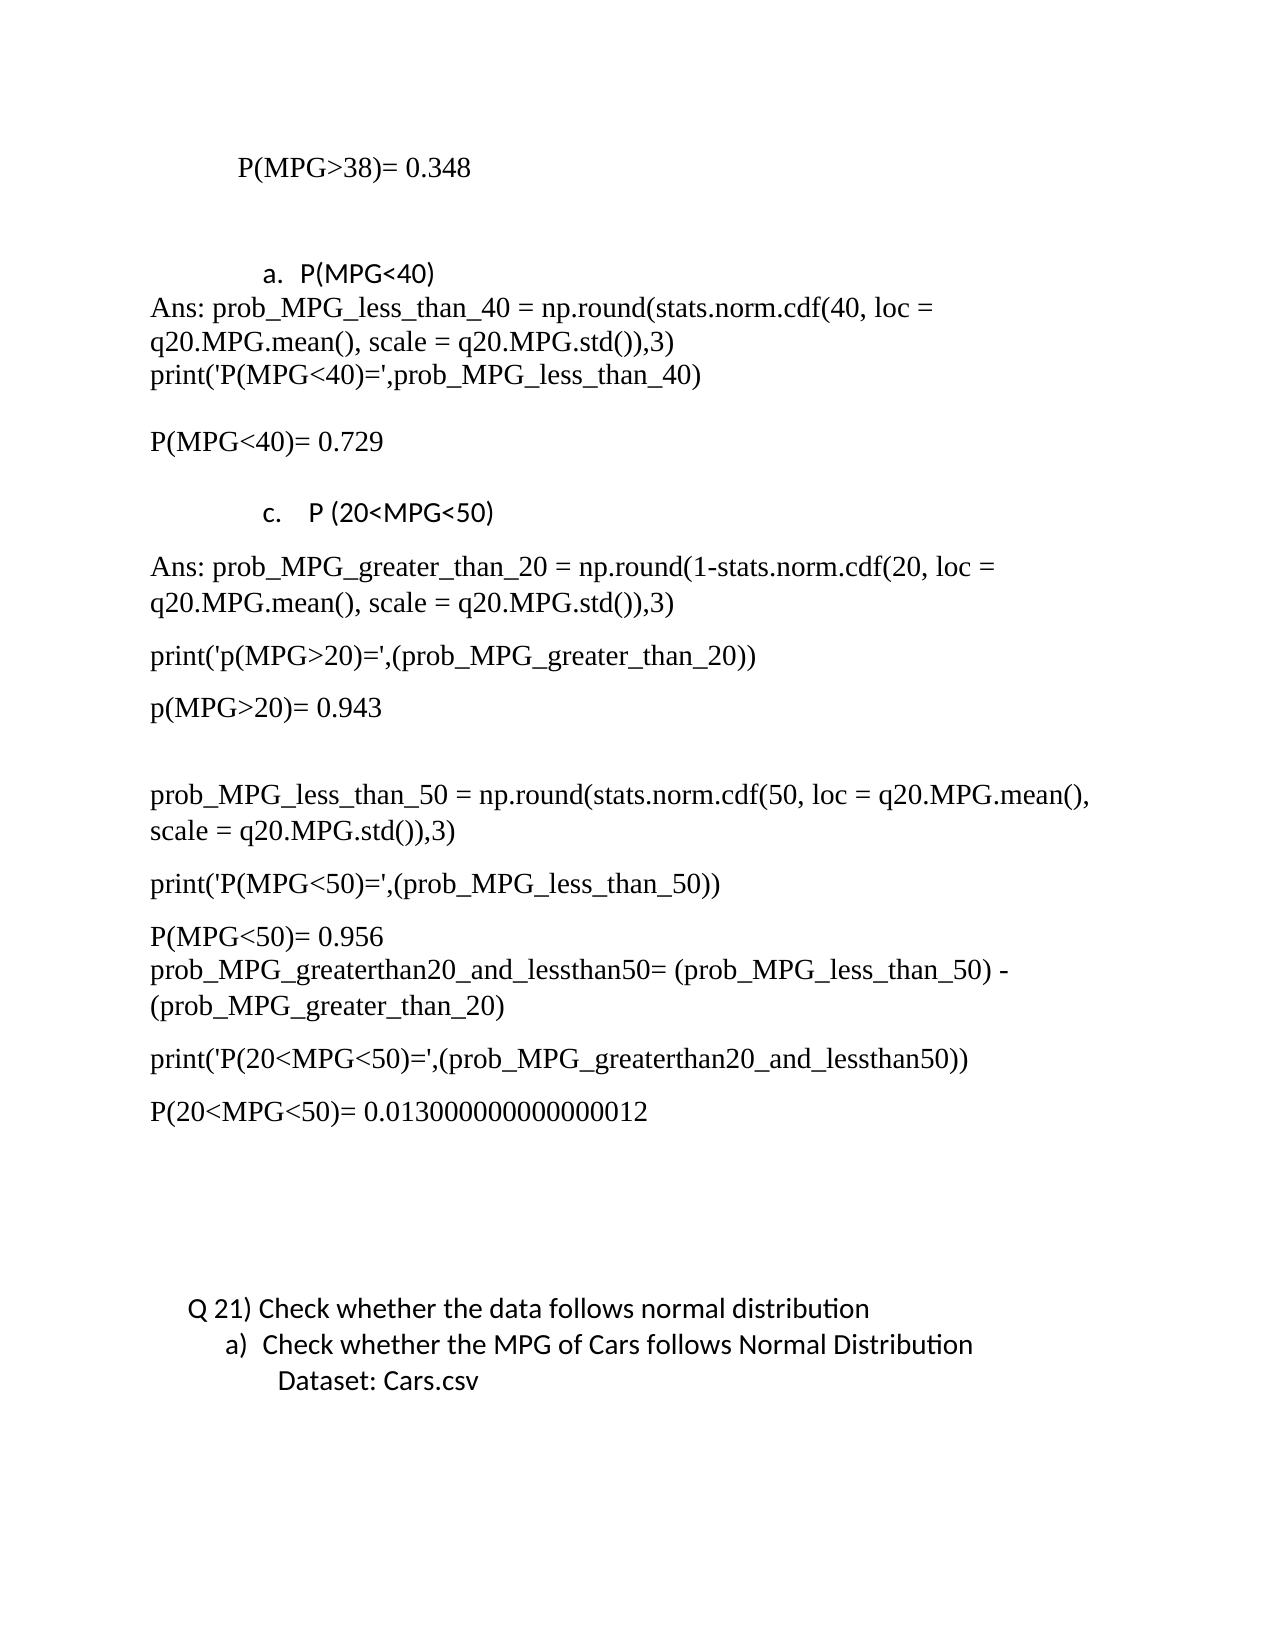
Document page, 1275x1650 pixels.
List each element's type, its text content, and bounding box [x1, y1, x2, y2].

text prob_MPG_greaterthan20_and_lessthan50= (prob_MPG_less_than_50) - (prob_MPG_greater_than_20) [150, 952, 1125, 1022]
text print('P(MPG<40)=',prob_MPG_less_than_40) [150, 357, 1125, 391]
text c. P (20<MPG<50) [262, 494, 1125, 529]
text print('P(MPG<50)=',(prob_MPG_less_than_50)) [150, 866, 1125, 899]
text p(MPG>20)= 0.943 [150, 691, 1125, 724]
list P(MPG<40) [262, 255, 1125, 290]
text P(MPG<50)= 0.956 [150, 919, 1125, 952]
text P(MPG<40)= 0.729 [150, 424, 1125, 458]
text Dataset: Cars.csv [225, 1362, 1125, 1397]
text print('P(20<MPG<50)=',(prob_MPG_greaterthan20_and_lessthan50)) [150, 1041, 1125, 1075]
text Ans: prob_MPG_greater_than_20 = np.round(1-stats.norm.cdf(20, loc = q20.MPG.mean(), scale = q20.MPG.std()),3) [150, 549, 1125, 618]
list Check whether the MPG of Cars follows Normal Distribution [225, 1326, 1125, 1362]
text P(20<MPG<50)= 0.013000000000000012 [150, 1094, 1125, 1128]
text Ans: prob_MPG_less_than_40 = np.round(stats.norm.cdf(40, loc = q20.MPG.mean(), scale = q20.MPG.std()),3) [150, 290, 1125, 357]
text Q 21) Check whether the data follows normal distribution [187, 1291, 1125, 1326]
text prob_MPG_less_than_50 = np.round(stats.norm.cdf(50, loc = q20.MPG.mean(), scale = q20.MPG.std()),3) [150, 777, 1125, 847]
text P(MPG>38)= 0.348 [150, 150, 1125, 183]
text print('p(MPG>20)=',(prob_MPG_greater_than_20)) [150, 638, 1125, 671]
